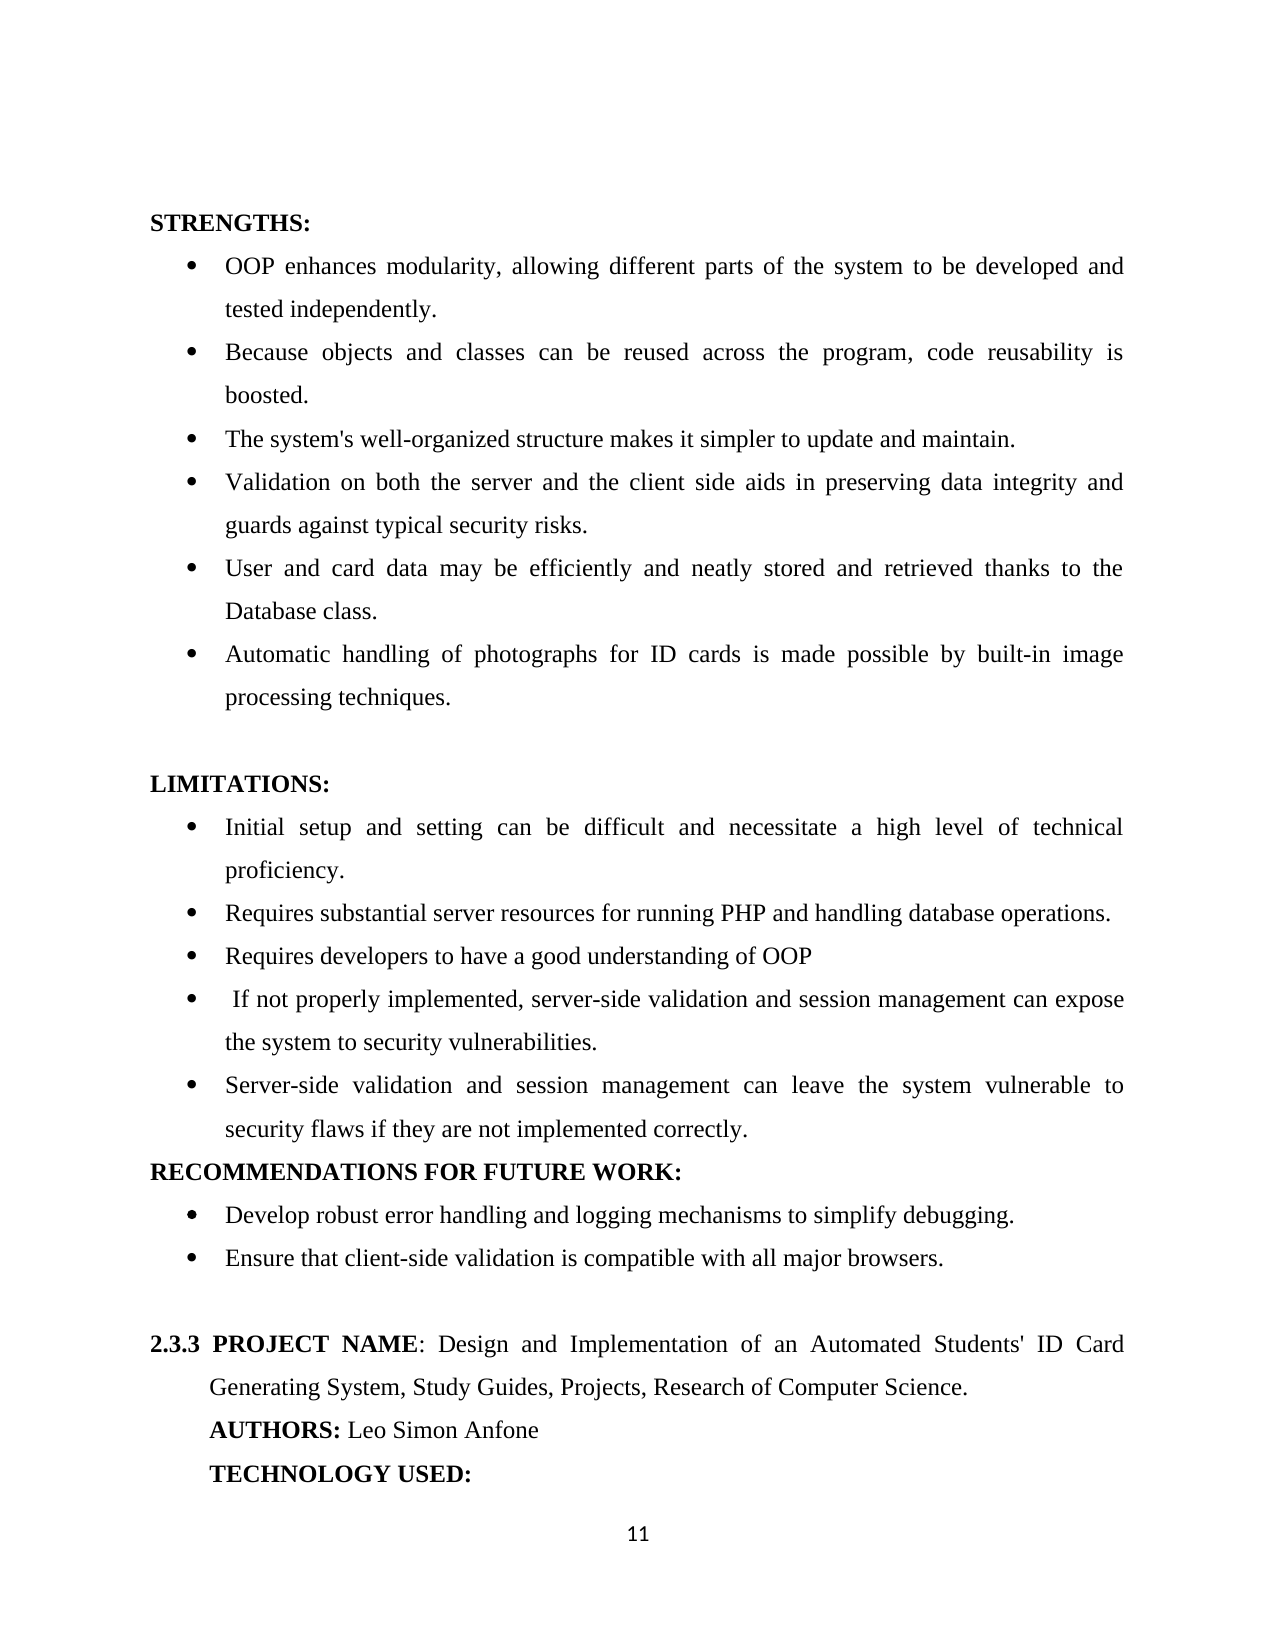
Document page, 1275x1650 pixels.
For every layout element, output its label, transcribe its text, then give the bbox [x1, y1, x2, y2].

list OOP enhances modularity, allowing different parts of the system to be developed and tested independently. [187, 251, 1125, 323]
text STRENGTHS: [150, 208, 1125, 237]
list Automatic handling of photographs for ID cards is made possible by built-in image processing techniques. [187, 639, 1125, 711]
list Because objects and classes can be reused across the program, code reusability is boosted. [187, 337, 1125, 409]
list The system's well-organized structure makes it simpler to update and maintain. [187, 424, 1125, 452]
text 2.3.3 PROJECT NAME: Design and Implementation of an Automated Students' ID Card Generating System, Study Guides, Projects, Research of Computer Science. [150, 1329, 1125, 1401]
text RECOMMENDATIONS FOR FUTURE WORK: [150, 1157, 1125, 1186]
text TECHNOLOGY USED: [179, 1459, 1125, 1487]
list Validation on both the server and the client side aids in preserving data integrity and guards against typical security risks. [187, 467, 1125, 539]
list User and card data may be efficiently and neatly stored and retrieved thanks to the Database class. [187, 553, 1125, 625]
list Develop robust error handling and logging mechanisms to simplify debugging. [187, 1200, 1125, 1229]
list Ensure that client-side validation is compatible with all major browsers. [187, 1243, 1125, 1272]
list Requires substantial server resources for running PHP and handling database operations. [187, 898, 1125, 927]
list If not properly implemented, server-side validation and session management can expose the system to security vulnerabilities. [187, 984, 1125, 1056]
text LIMITATIONS: [150, 769, 1125, 797]
list Server-side validation and session management can leave the system vulnerable to security flaws if they are not implemented correctly. [187, 1071, 1125, 1142]
list Requires developers to have a good understanding of OOP [187, 941, 1125, 970]
list Initial setup and setting can be difficult and necessitate a high level of technical proficiency. [187, 812, 1125, 884]
text AUTHORS: Leo Simon Anfone [179, 1416, 1125, 1444]
